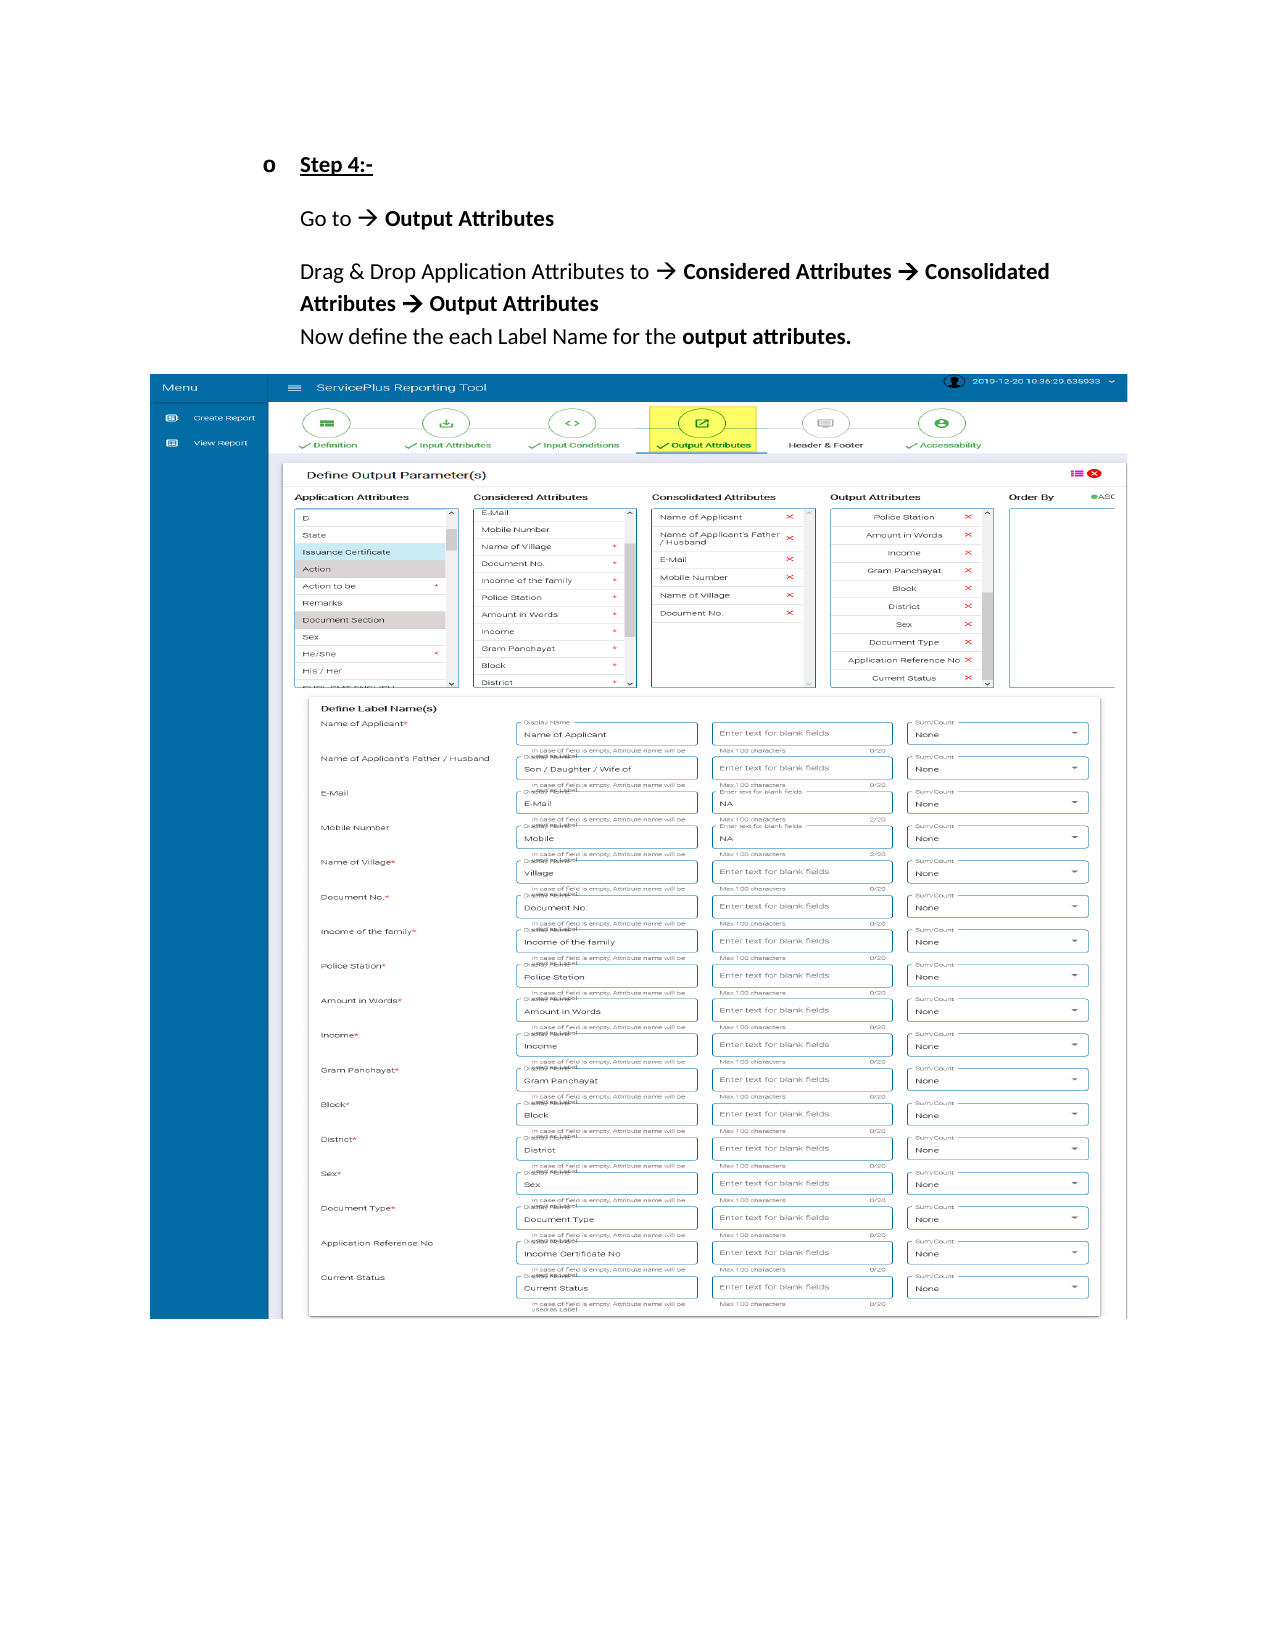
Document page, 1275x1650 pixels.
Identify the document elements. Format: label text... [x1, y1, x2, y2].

list Now define the each Label Name for the output attributes. [300, 322, 1125, 350]
text Go to Output Attributes [300, 204, 1125, 232]
list Step 4:- [262, 150, 1125, 179]
list Drag & Drop Application Attributes to Considered Attributes Consolidated Attributes Output Attributes [300, 257, 1125, 318]
picture [150, 374, 1128, 1319]
